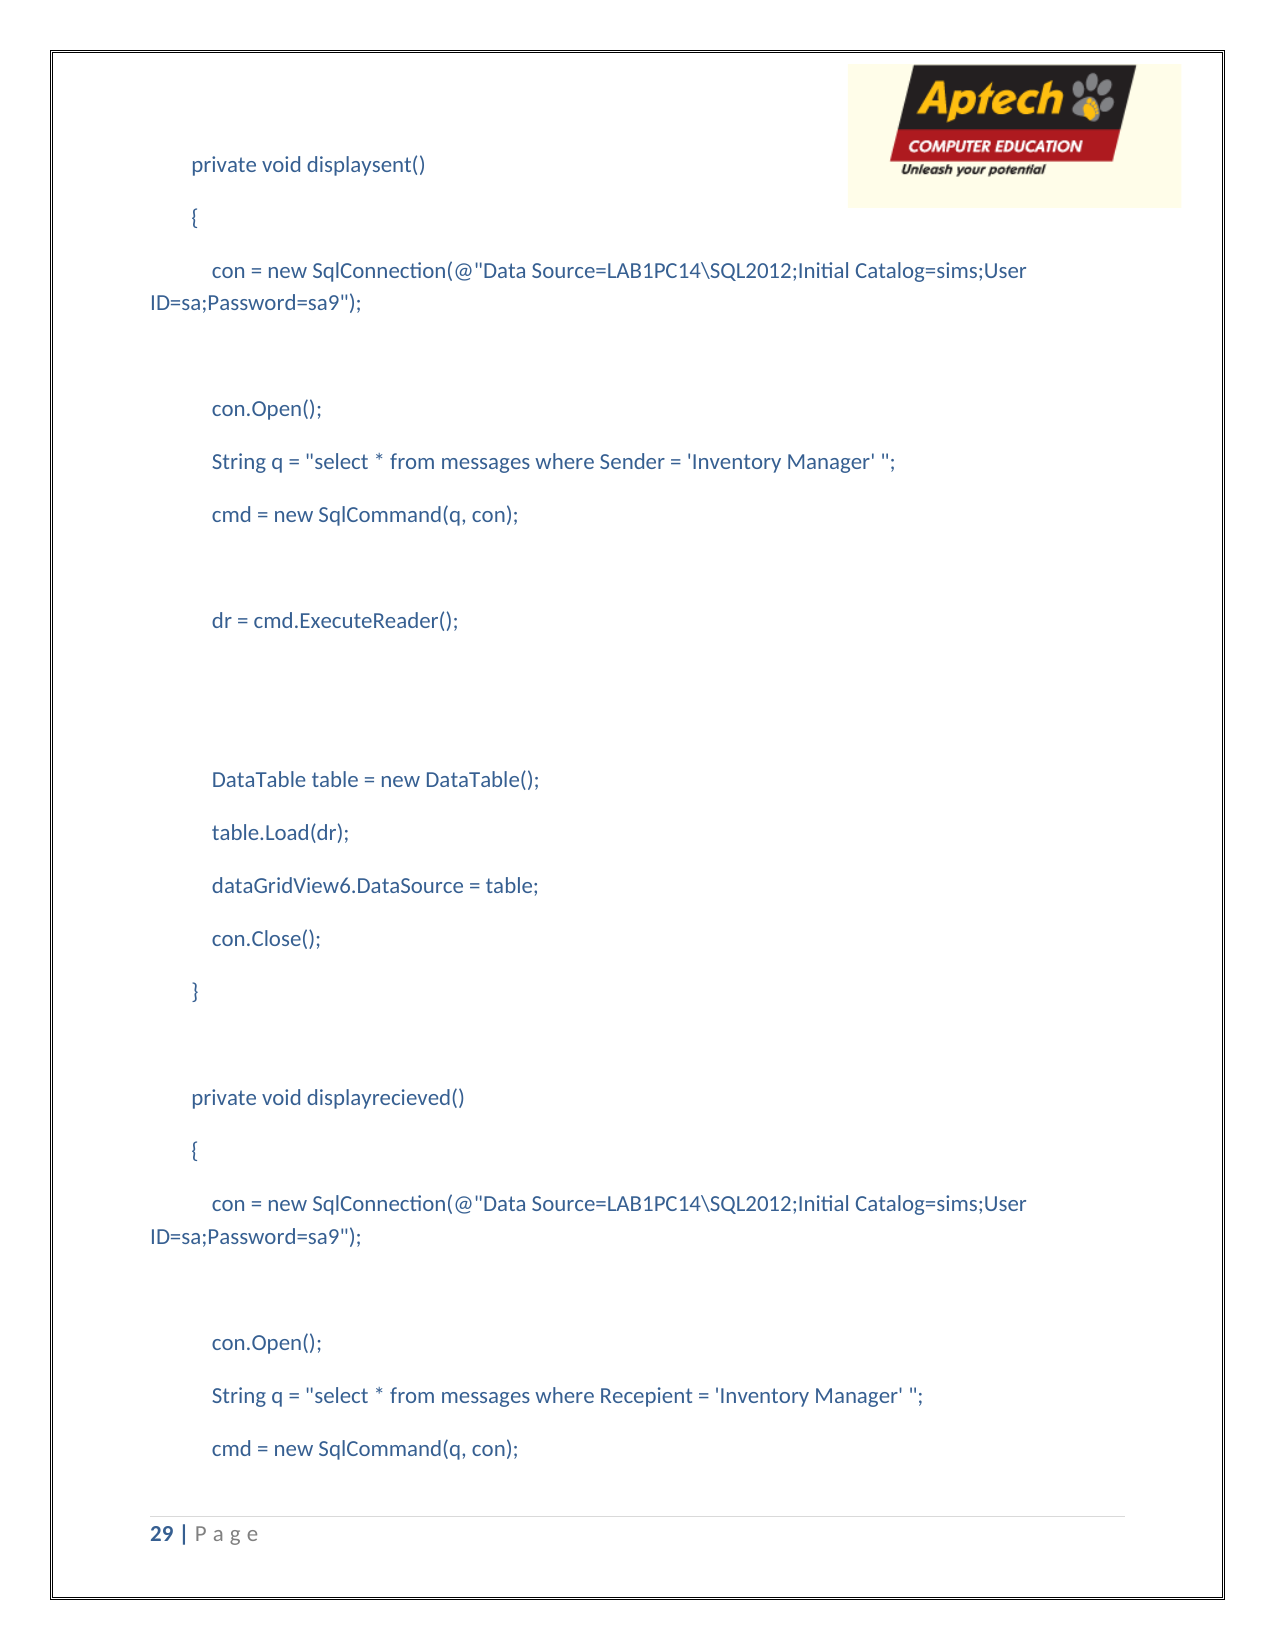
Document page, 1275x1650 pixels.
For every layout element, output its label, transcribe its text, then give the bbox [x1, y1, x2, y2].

text con = new SqlConnection(@"Data Source=LAB1PC14\SQL2012;Initial Catalog=sims;User ID=sa;Password=sa9"); [150, 256, 1125, 316]
text con.Open(); [150, 394, 1125, 422]
picture [847, 64, 1182, 208]
text DataTable table = new DataTable(); [150, 765, 1125, 793]
text private void displayrecieved() [150, 1083, 1125, 1112]
text private void displaysent() [150, 150, 1125, 178]
text dataGridView6.DataSource = table; [150, 871, 1125, 899]
text String q = "select * from messages where Sender = 'Inventory Manager' "; [150, 447, 1125, 475]
text cmd = new SqlCommand(q, con); [150, 1434, 1125, 1462]
text cmd = new SqlCommand(q, con); [150, 500, 1125, 528]
text con.Close(); [150, 924, 1125, 952]
text con.Open(); [150, 1328, 1125, 1356]
text dr = cmd.ExecuteReader(); [150, 606, 1125, 634]
text table.Load(dr); [150, 818, 1125, 846]
text con = new SqlConnection(@"Data Source=LAB1PC14\SQL2012;Initial Catalog=sims;User ID=sa;Password=sa9"); [150, 1189, 1125, 1250]
text } [150, 977, 1125, 1006]
text { [150, 203, 1125, 231]
text String q = "select * from messages where Recepient = 'Inventory Manager' "; [150, 1381, 1125, 1409]
text { [150, 1137, 1125, 1164]
